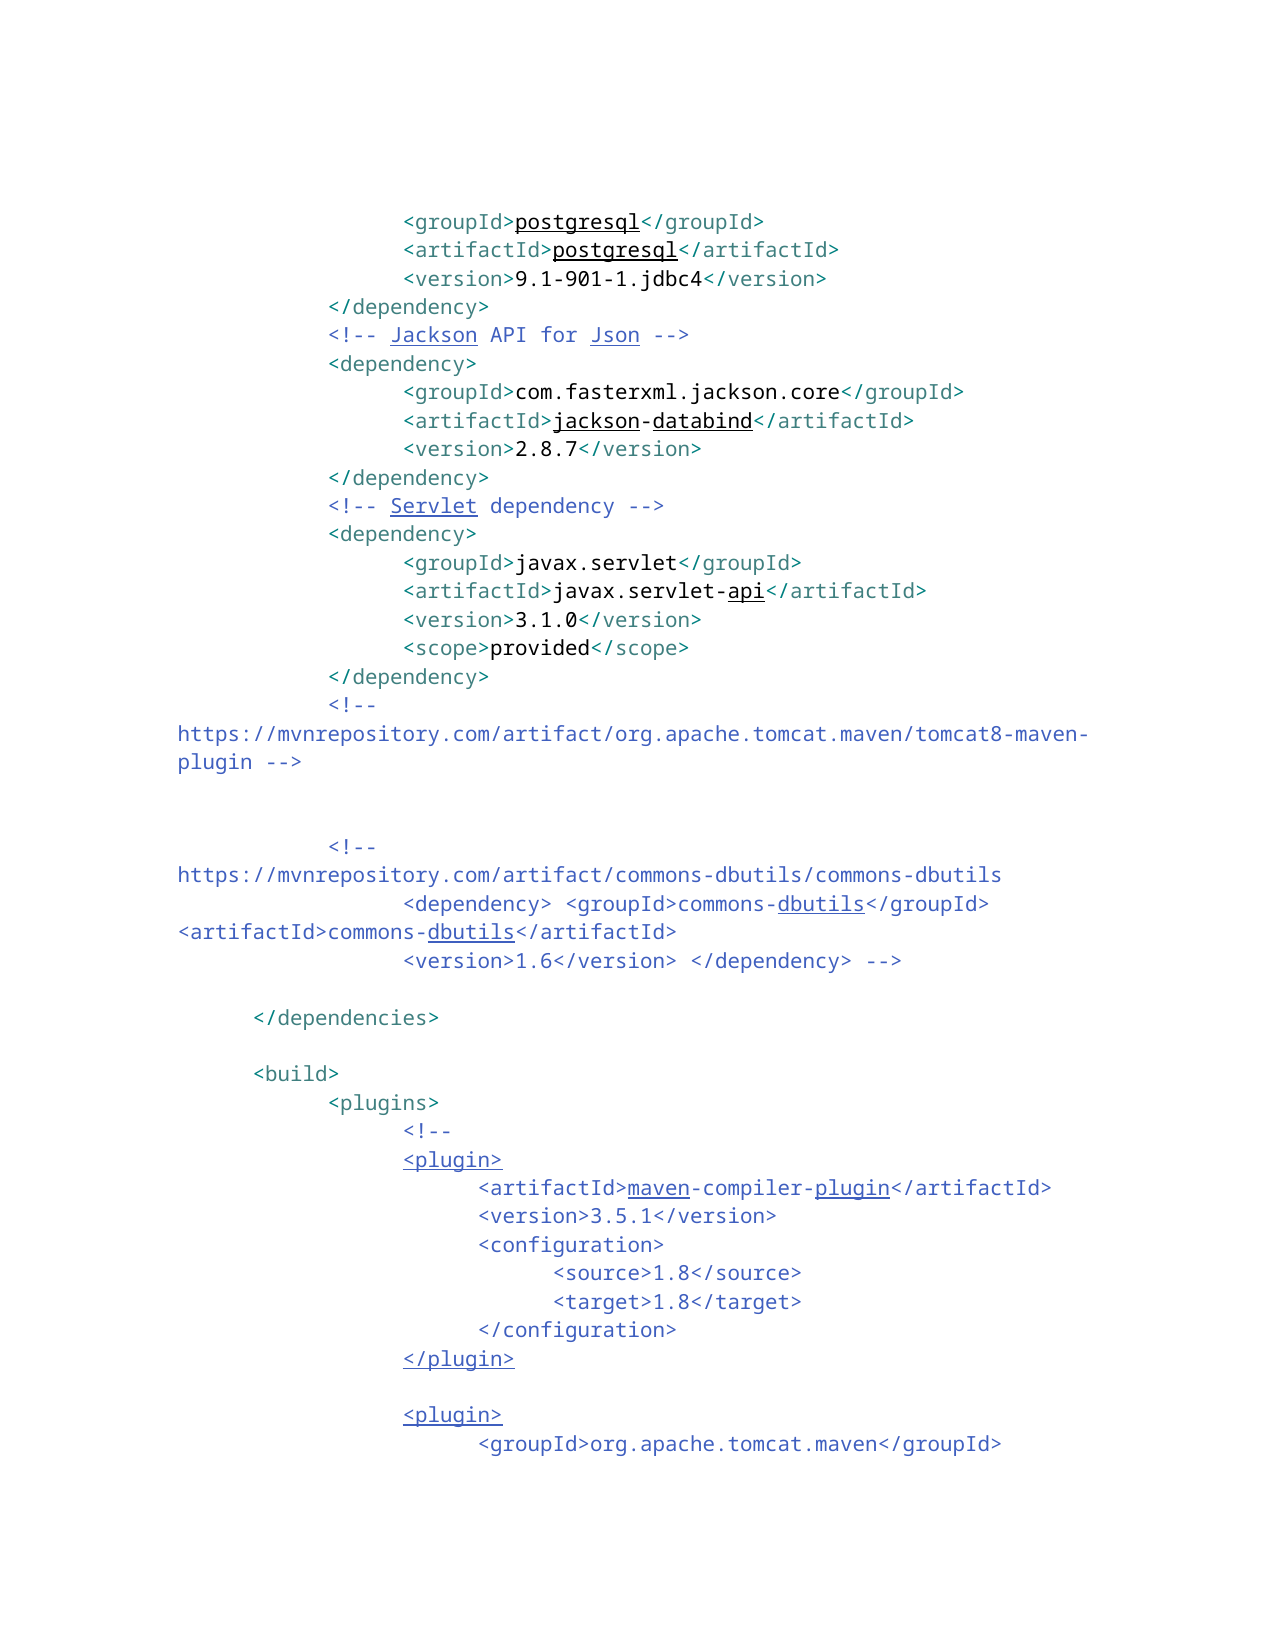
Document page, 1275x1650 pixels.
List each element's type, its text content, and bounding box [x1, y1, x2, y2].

text <version>3.5.1</version> [177, 1202, 1098, 1230]
text <dependency> <groupId>commons-dbutils</groupId> <artifactId>commons-dbutils</artifactId> [177, 889, 1098, 946]
text <artifactId>javax.servlet-api</artifactId> [177, 576, 1098, 605]
text <version>1.6</version> </dependency> --> [177, 946, 1098, 974]
text </configuration> [177, 1315, 1098, 1344]
text <dependency> [177, 519, 1098, 548]
text <groupId>org.apache.tomcat.maven</groupId> [177, 1429, 1098, 1457]
text <!-- Jackson API for Json --> [177, 321, 1098, 349]
text <groupId>com.fasterxml.jackson.core</groupId> [177, 377, 1098, 406]
text <build> [177, 1059, 1098, 1088]
text <version>9.1-901-1.jdbc4</version> [177, 264, 1098, 292]
text <!-- Servlet dependency --> [177, 491, 1098, 519]
text <artifactId>jackson-databind</artifactId> [177, 406, 1098, 434]
text <target>1.8</target> [177, 1287, 1098, 1315]
text <dependency> [177, 349, 1098, 377]
text </plugin> [177, 1344, 1098, 1372]
text <version>3.1.0</version> [177, 605, 1098, 633]
text <plugins> [177, 1088, 1098, 1116]
text <configuration> [177, 1230, 1098, 1258]
text <version>2.8.7</version> [177, 434, 1098, 463]
text </dependency> [177, 463, 1098, 491]
text <source>1.8</source> [177, 1258, 1098, 1287]
text <scope>provided</scope> [177, 633, 1098, 662]
text <!-- https://mvnrepository.com/artifact/org.apache.tomcat.maven/tomcat8-maven-plugin --> [177, 690, 1098, 776]
text <!-- [177, 1116, 1098, 1145]
text <plugin> [177, 1145, 1098, 1173]
text <groupId>postgresql</groupId> [177, 207, 1098, 235]
text </dependency> [177, 292, 1098, 321]
text <!-- https://mvnrepository.com/artifact/commons-dbutils/commons-dbutils [177, 832, 1098, 889]
text <groupId>javax.servlet</groupId> [177, 548, 1098, 576]
text </dependencies> [177, 1003, 1098, 1031]
text <artifactId>postgresql</artifactId> [177, 235, 1098, 264]
text </dependency> [177, 662, 1098, 690]
text <plugin> [177, 1400, 1098, 1429]
text <artifactId>maven-compiler-plugin</artifactId> [177, 1173, 1098, 1202]
